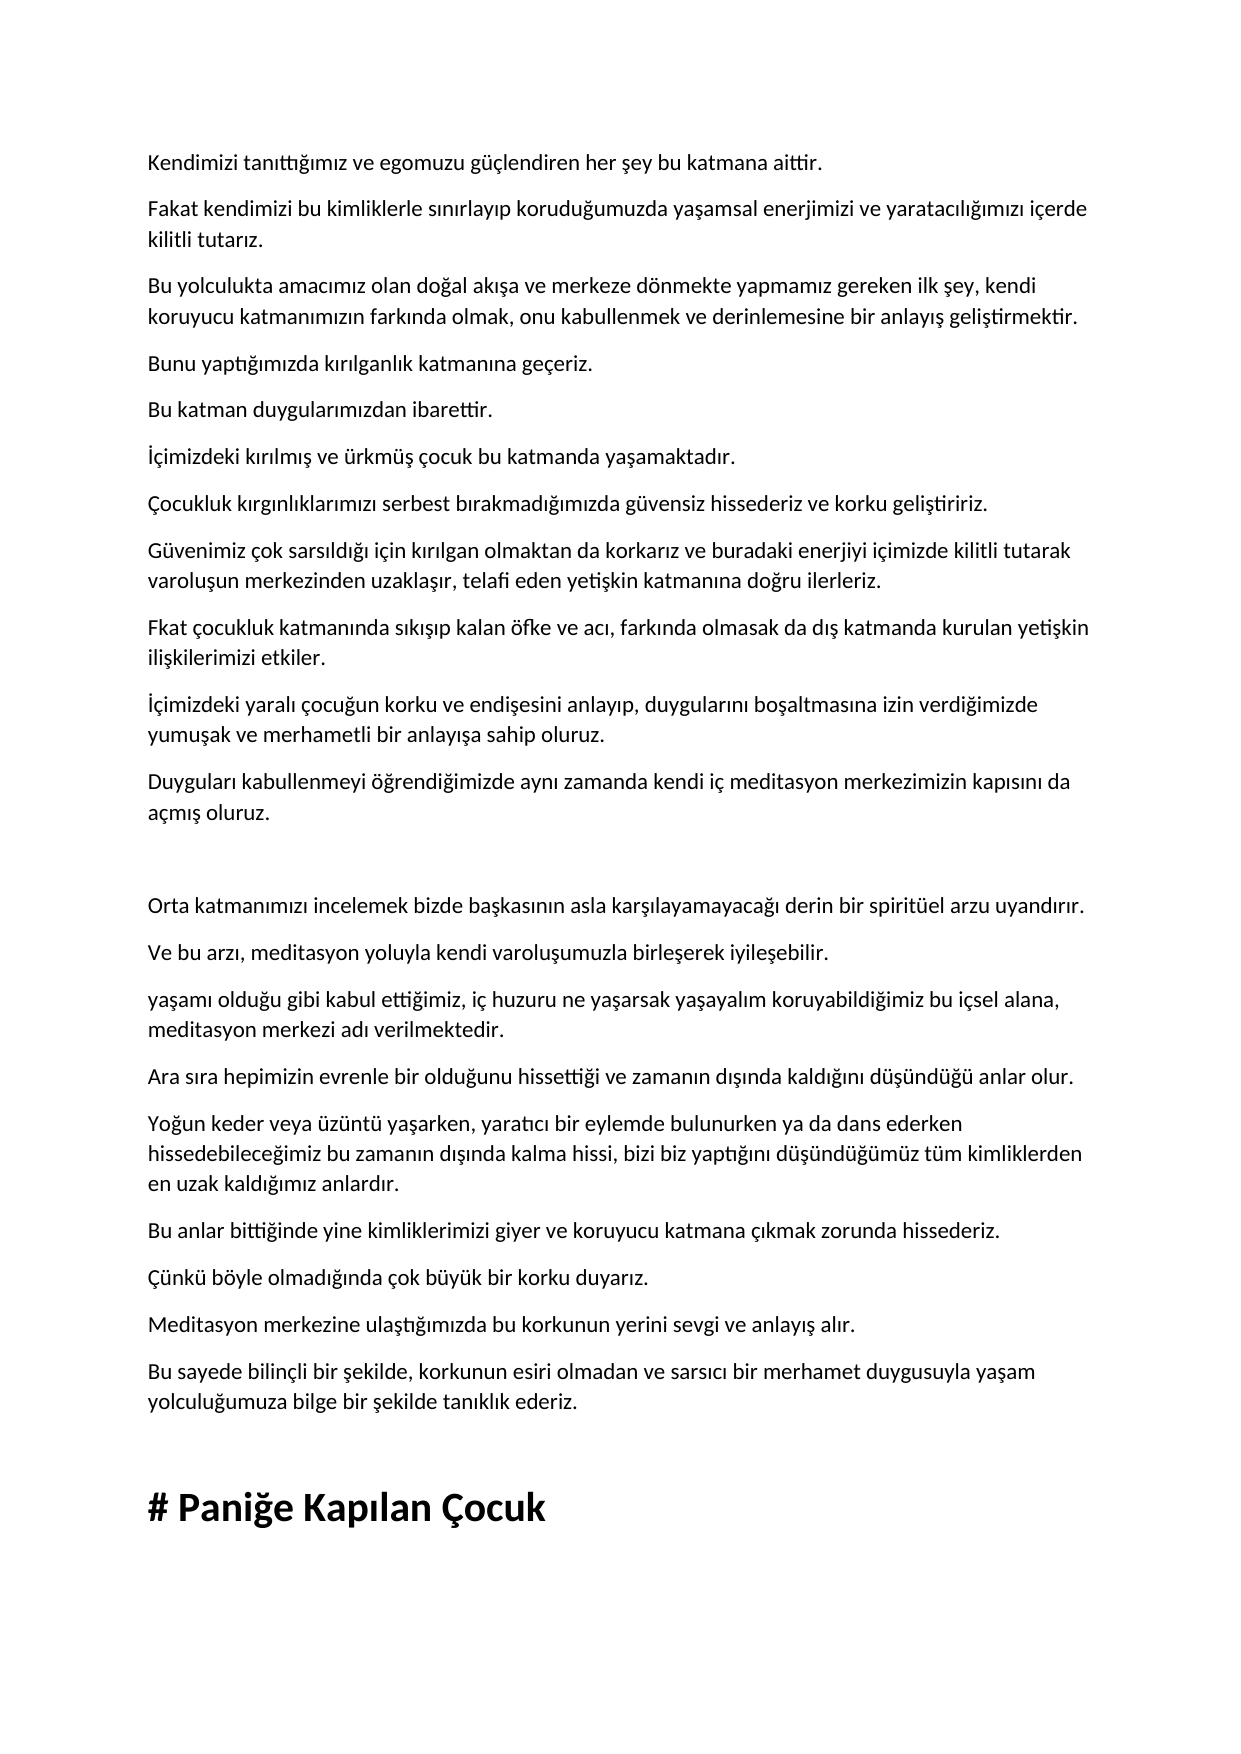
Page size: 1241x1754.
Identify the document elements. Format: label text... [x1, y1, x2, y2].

text Orta katmanımızı incelemek bizde başkasının asla karşılayamayacağı derin bir spiritüel arzu uyandırır. [148, 891, 1093, 919]
text Kendimizi tanıttığımız ve egomuzu güçlendiren her şey bu katmana aittir. [148, 148, 1093, 176]
text Ve bu arzı, meditasyon yoluyla kendi varoluşumuzla birleşerek iyileşebilir. [148, 938, 1093, 966]
text Güvenimiz çok sarsıldığı için kırılgan olmaktan da korkarız ve buradaki enerjiyi içimizde kilitli tutarak varoluşun merkezinden uzaklaşır, telafi eden yetişkin katmanına doğru ilerleriz. [148, 536, 1093, 594]
text Yoğun keder veya üzüntü yaşarken, yaratıcı bir eylemde bulunurken ya da dans ederken hissedebileceğimiz bu zamanın dışında kalma hissi, bizi biz yaptığını düşündüğümüz tüm kimliklerden en uzak kaldığımız anlardır. [148, 1109, 1093, 1197]
text İçimizdeki yaralı çocuğun korku ve endişesini anlayıp, duygularını boşaltmasına izin verdiğimizde yumuşak ve merhametli bir anlayışa sahip oluruz. [148, 690, 1093, 748]
text Çünkü böyle olmadığında çok büyük bir korku duyarız. [148, 1263, 1093, 1291]
text Fkat çocukluk katmanında sıkışıp kalan öfke ve acı, farkında olmasak da dış katmanda kurulan yetişkin ilişkilerimizi etkiler. [148, 613, 1093, 671]
text Meditasyon merkezine ulaştığımızda bu korkunun yerini sevgi ve anlayış alır. [148, 1310, 1093, 1338]
text Bu anlar bittiğinde yine kimliklerimizi giyer ve koruyucu katmana çıkmak zorunda hissederiz. [148, 1216, 1093, 1244]
text Bu sayede bilinçli bir şekilde, korkunun esiri olmadan ve sarsıcı bir merhamet duygusuyla yaşam yolculuğumuza bilge bir şekilde tanıklık ederiz. [148, 1357, 1093, 1415]
text Ara sıra hepimizin evrenle bir olduğunu hissettiği ve zamanın dışında kaldığını düşündüğü anlar olur. [148, 1062, 1093, 1090]
text # Paniğe Kapılan Çocuk [148, 1481, 1093, 1532]
text yaşamı olduğu gibi kabul ettiğimiz, iç huzuru ne yaşarsak yaşayalım koruyabildiğimiz bu içsel alana, meditasyon merkezi adı verilmektedir. [148, 985, 1093, 1043]
text Çocukluk kırgınlıklarımızı serbest bırakmadığımızda güvensiz hissederiz ve korku geliştiririz. [148, 489, 1093, 517]
text Fakat kendimizi bu kimliklerle sınırlayıp koruduğumuzda yaşamsal enerjimizi ve yaratacılığımızı içerde kilitli tutarız. [148, 194, 1093, 253]
text İçimizdeki kırılmış ve ürkmüş çocuk bu katmanda yaşamaktadır. [148, 442, 1093, 470]
text Bu katman duygularımızdan ibarettir. [148, 396, 1093, 423]
text Duyguları kabullenmeyi öğrendiğimizde aynı zamanda kendi iç meditasyon merkezimizin kapısını da açmış oluruz. [148, 767, 1093, 826]
text Bu yolculukta amacımız olan doğal akışa ve merkeze dönmekte yapmamız gereken ilk şey, kendi koruyucu katmanımızın farkında olmak, onu kabullenmek ve derinlemesine bir anlayış geliştirmektir. [148, 272, 1093, 330]
text Bunu yaptığımızda kırılganlık katmanına geçeriz. [148, 349, 1093, 377]
